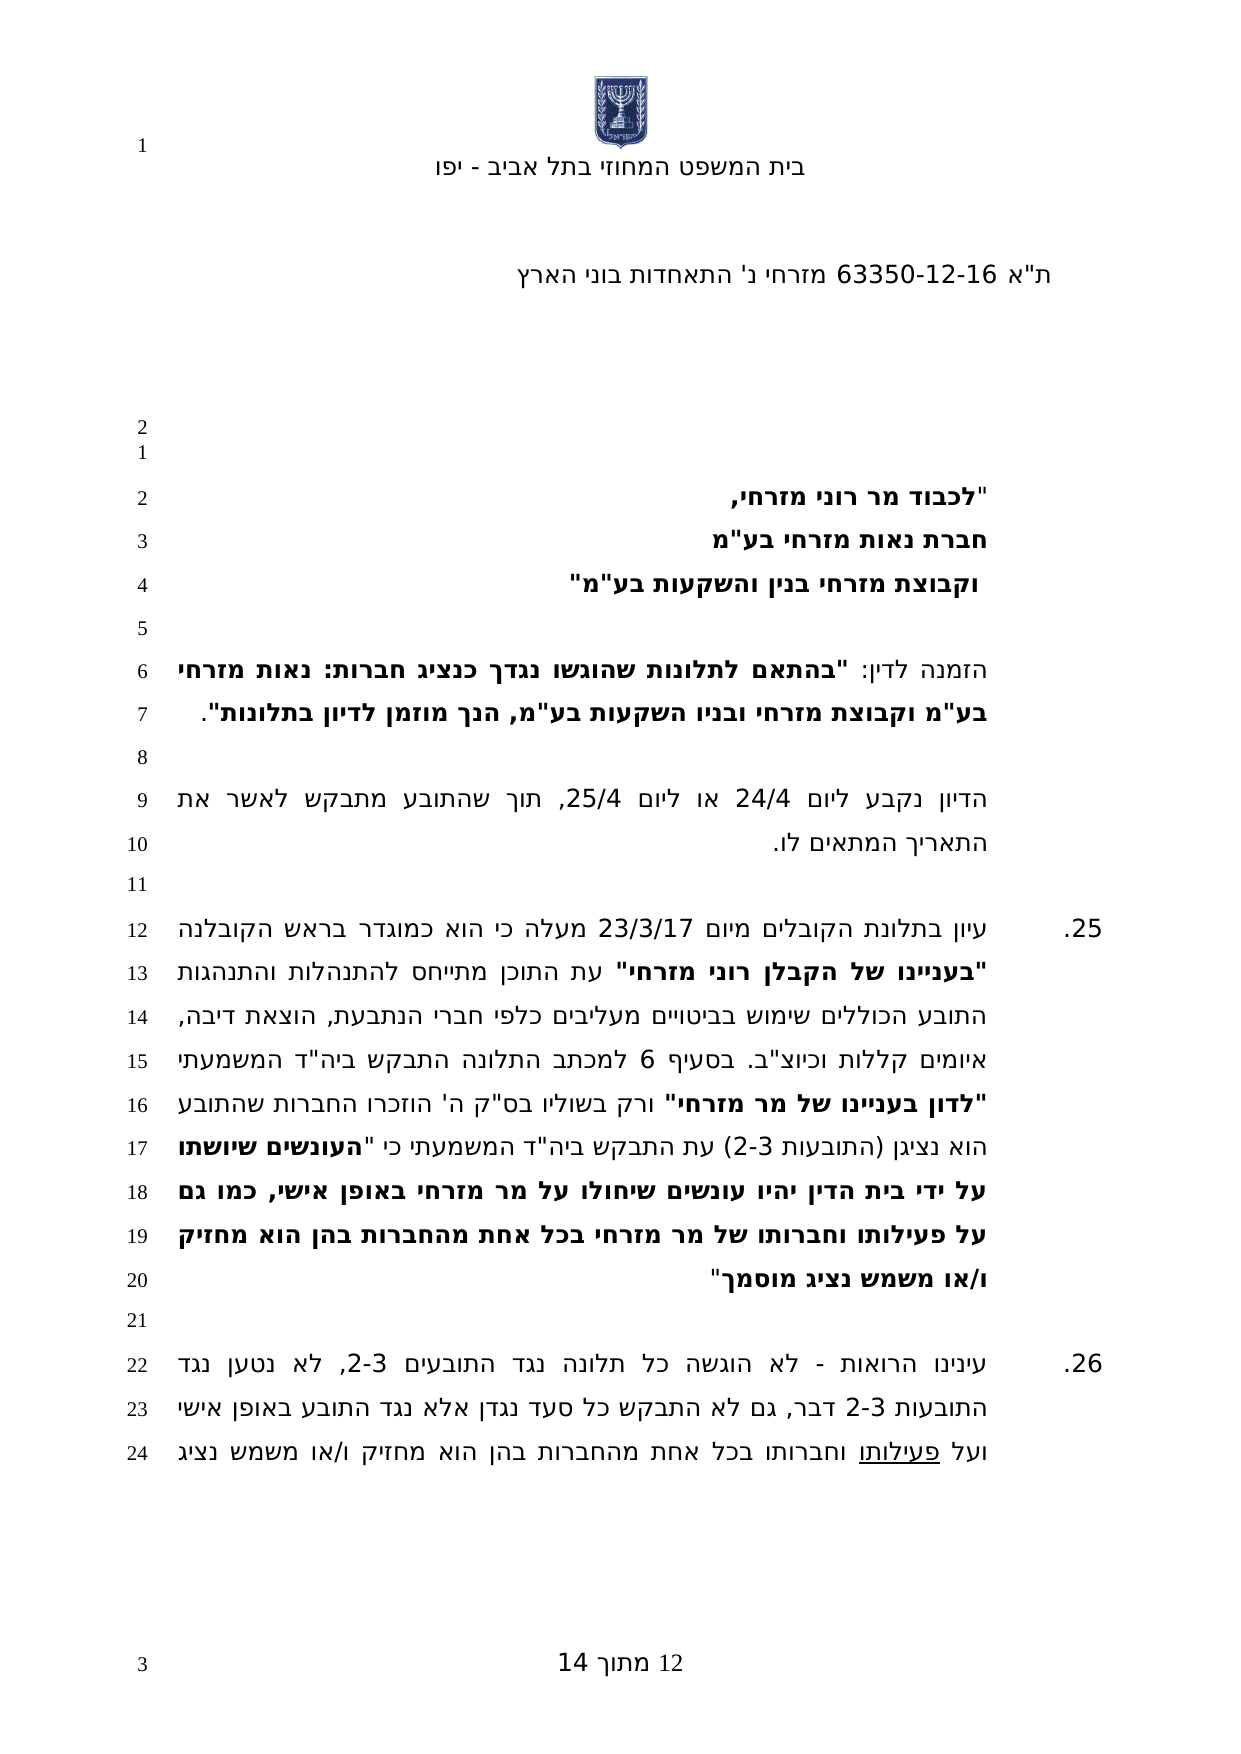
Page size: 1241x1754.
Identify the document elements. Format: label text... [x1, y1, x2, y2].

text "לכבוד מר רוני מזרחי, [177, 482, 988, 511]
picture [589, 75, 651, 152]
text הדיון נקבע ליום 24/4 או ליום 25/4, תוך שהתובע מתבקש לאשר את התאריך המתאים לו. [177, 784, 988, 857]
list עיון בתלונת הקובלים מיום 23/3/17 מעלה כי הוא כמוגדר בראש הקובלנה "בעניינו של הקבלן רוני מזרחי" עת התוכן מתייחס להתנהלות והתנהגות התובע הכוללים שימוש בביטויים מעליבים כלפי חברי הנתבעת, הוצאת דיבה, איומים קללות וכיוצ"ב. בסעיף 6 למכתב התלונה התבקש ביה"ד המשמעתי "לדון בעניינו של מר מזרחי" ורק בשוליו בס"ק ה' הוזכרו החברות שהתובע הוא נציגן (התובעות 2-3) עת התבקש ביה"ד המשמעתי כי "העונשים שיושתו על ידי בית הדין יהיו עונשים שיחולו על מר מזרחי באופן אישי, כמו גם על פעילותו וחברותו של מר מזרחי בכל אחת מהחברות בהן הוא מחזיק ו/או משמש נציג מוסמך" [177, 914, 1063, 1293]
text הזמנה לדין: "בהתאם לתלונות שהוגשו נגדך כנציג חברות: נאות מזרחי בע"מ וקבוצת מזרחי ובניו השקעות בע"מ, הנך מוזמן לדיון בתלונות". [177, 655, 988, 728]
text וקבוצת מזרחי בנין והשקעות בע"מ" [177, 569, 988, 598]
text חברת נאות מזרחי בע"מ [177, 525, 988, 554]
